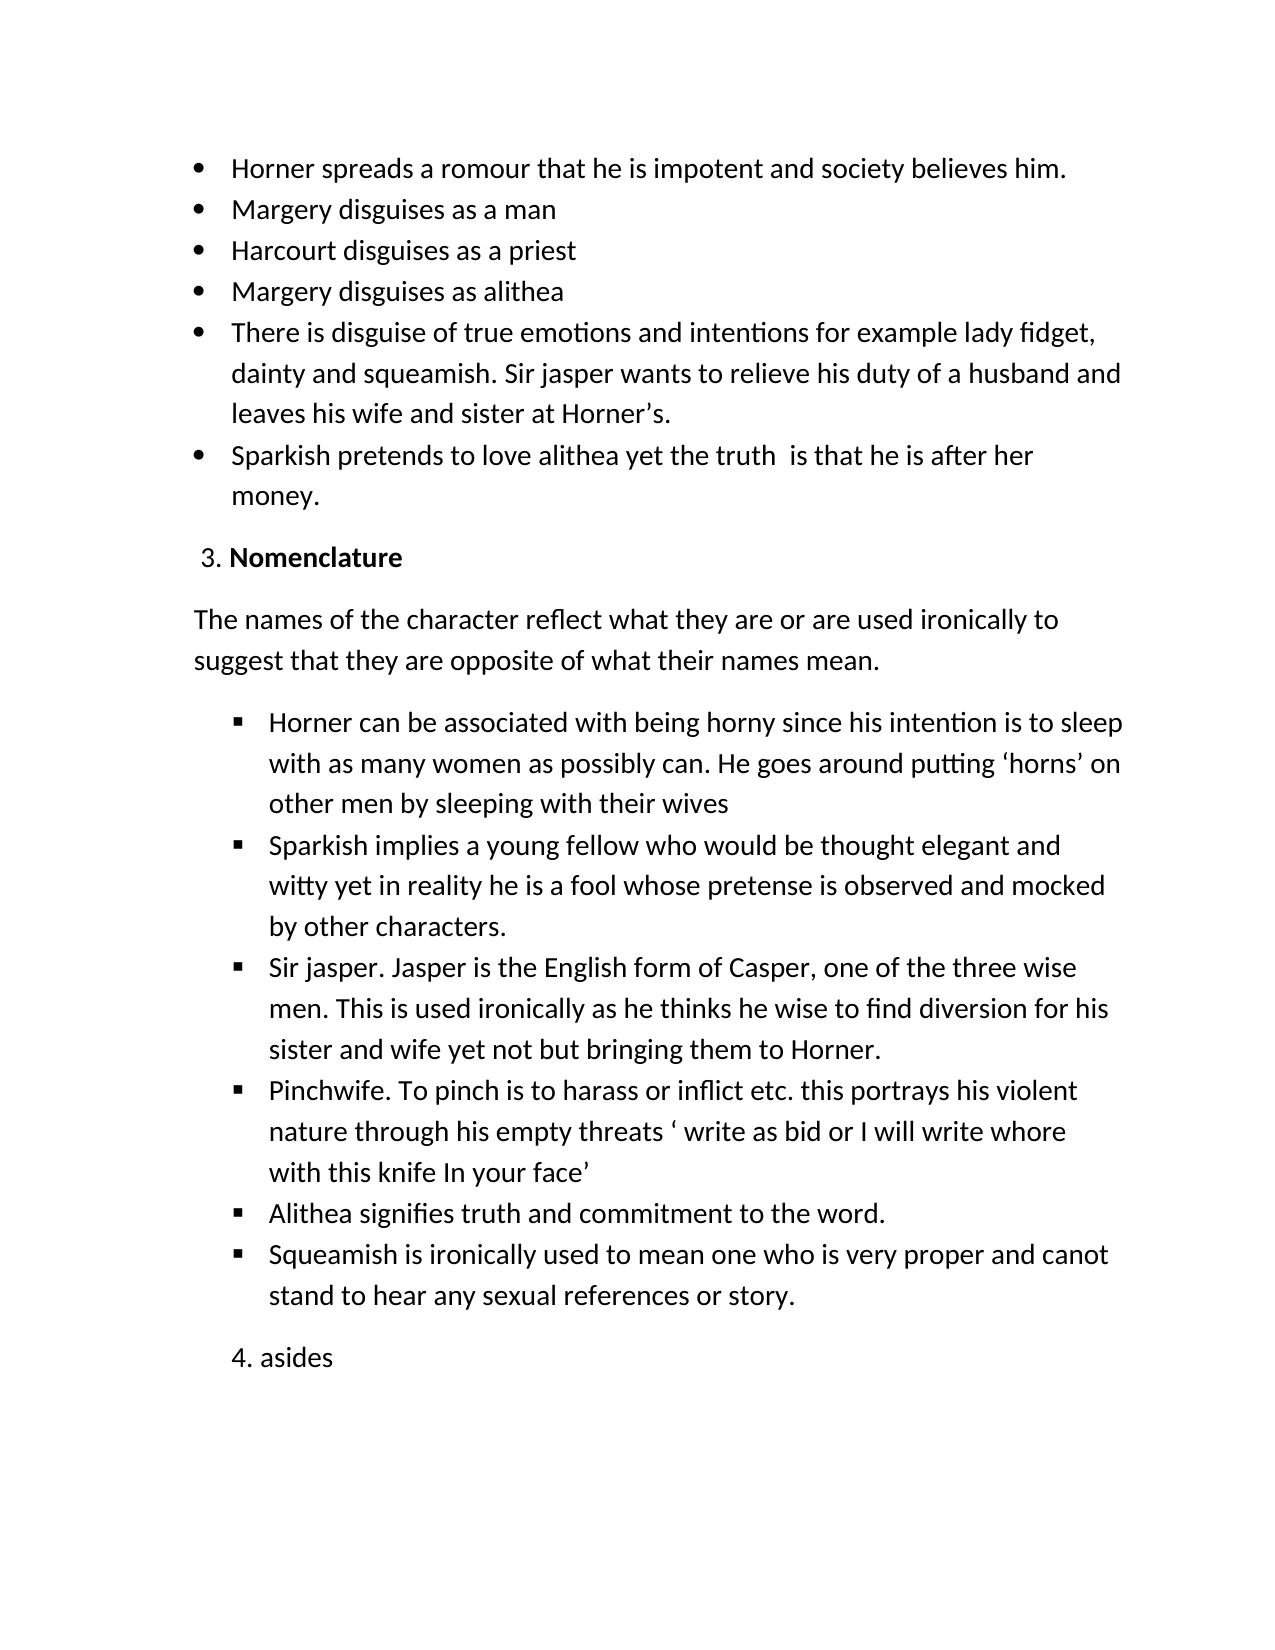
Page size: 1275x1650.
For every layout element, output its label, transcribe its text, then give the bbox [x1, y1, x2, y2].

list Margery disguises as alithea [194, 273, 1125, 308]
text The names of the character reflect what they are or are used ironically to suggest that they are opposite of what their names mean. [194, 601, 1125, 678]
list Pinchwife. To pinch is to harass or inflict etc. this portrays his violent nature through his empty threats ‘ write as bid or I will write whore with this knife In your face’ [231, 1072, 1125, 1190]
list Squeamish is ironically used to mean one who is very proper and canot stand to hear any sexual references or story. [231, 1236, 1125, 1312]
text 4. asides [231, 1339, 1125, 1374]
list Harcourt disguises as a priest [194, 232, 1125, 267]
list Sparkish pretends to love alithea yet the truth is that he is after her money. [194, 437, 1125, 513]
list Margery disguises as a man [194, 191, 1125, 227]
list Alithea signifies truth and commitment to the word. [231, 1195, 1125, 1231]
list Sir jasper. Jasper is the English form of Casper, one of the three wise men. This is used ironically as he thinks he wise to find diversion for his sister and wife yet not but bringing them to Horner. [231, 949, 1125, 1067]
list Horner can be associated with being horny since his intention is to sleep with as many women as possibly can. He goes around putting ‘horns’ on other men by sleeping with their wives [231, 704, 1125, 821]
list There is disguise of true emotions and intentions for example lady fidget, dainty and squeamish. Sir jasper wants to relieve his duty of a husband and leaves his wife and sister at Horner’s. [194, 314, 1125, 431]
list Horner spreads a romour that he is impotent and society believes him. [194, 150, 1125, 186]
list Sparkish implies a young fellow who would be thought elegant and witty yet in reality he is a fool whose pretense is observed and mocked by other characters. [231, 827, 1125, 944]
text 3. Nomenclature [194, 539, 1125, 575]
